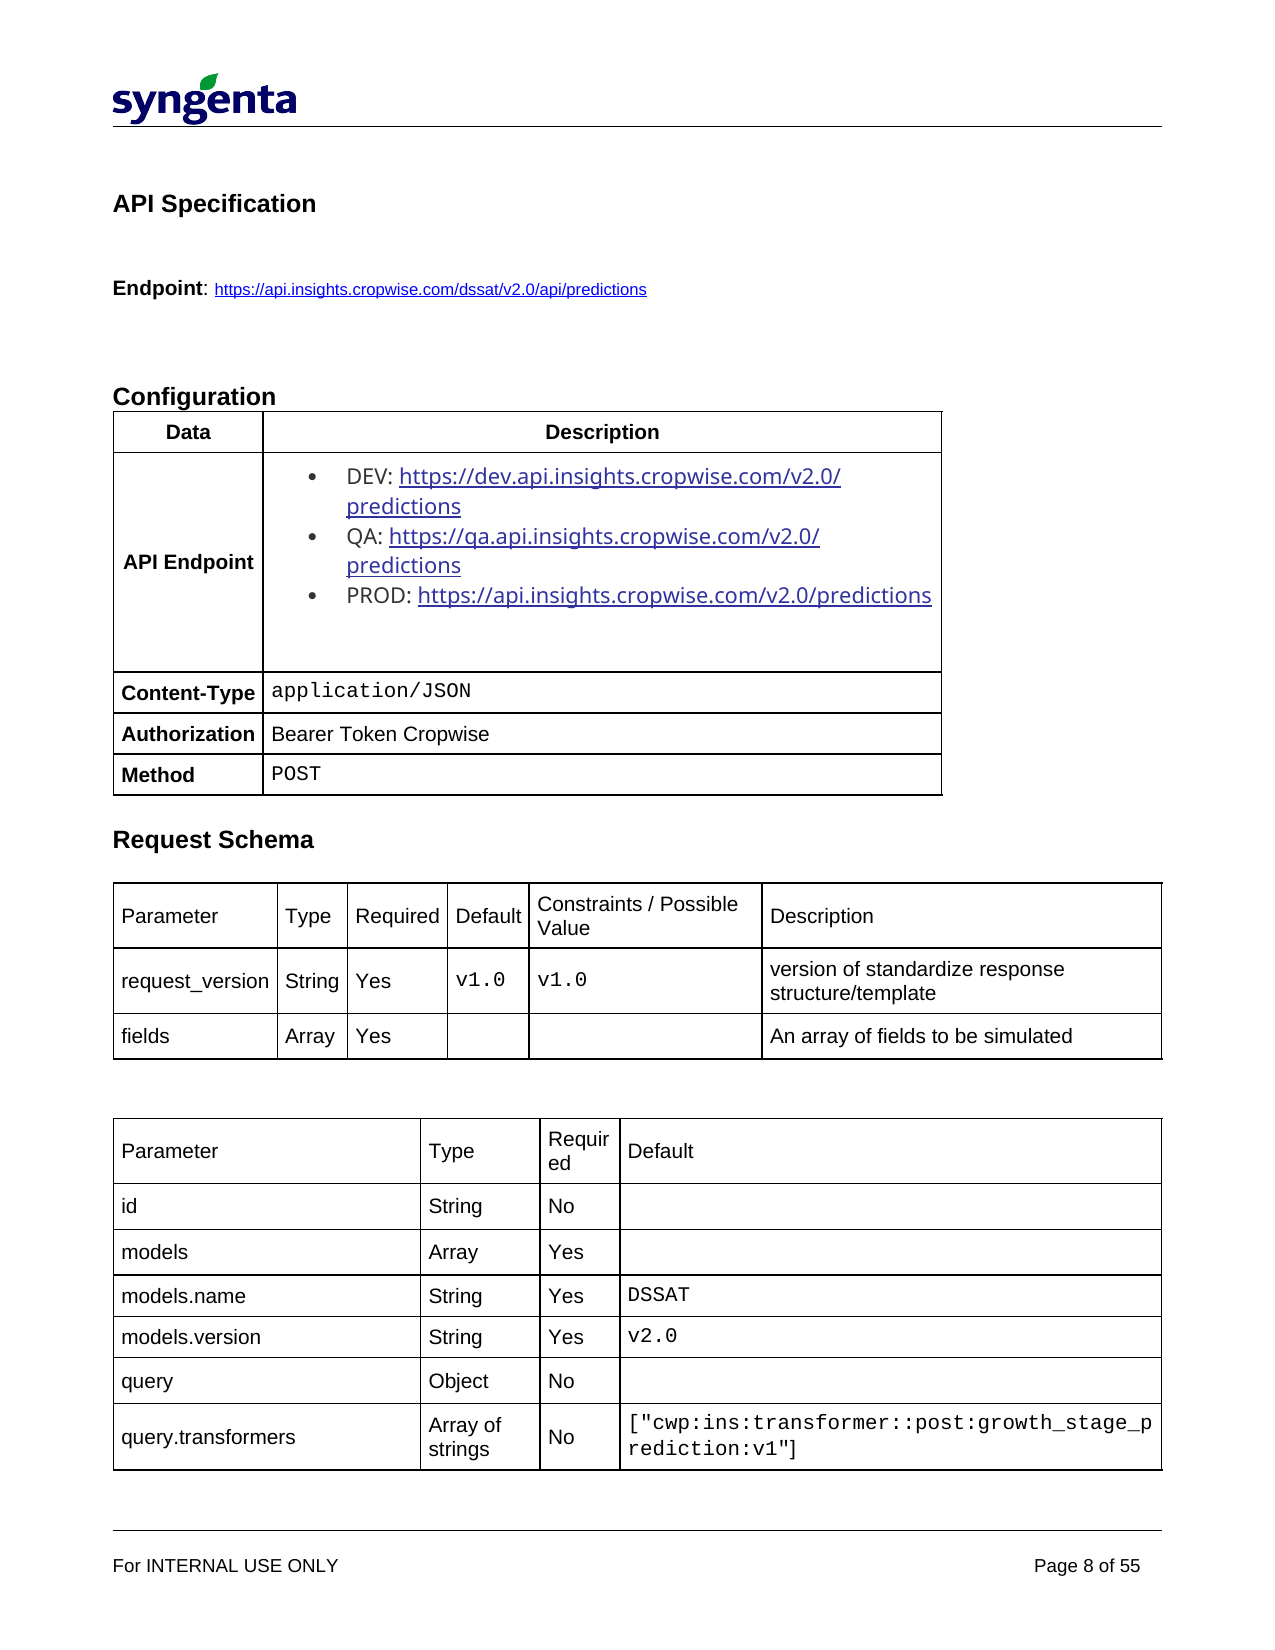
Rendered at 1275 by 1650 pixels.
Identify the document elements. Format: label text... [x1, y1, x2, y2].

table_header Description [264, 412, 941, 452]
table_cell POST [264, 755, 941, 794]
picture [112, 73, 296, 125]
table_cell Yes [541, 1276, 619, 1316]
table_header Data [114, 412, 262, 452]
table_cell query.transformers [114, 1404, 420, 1469]
table_header Type [278, 884, 347, 947]
table_cell [621, 1184, 1161, 1228]
text Request Schema [112, 825, 1162, 853]
table_header Type [421, 1119, 539, 1182]
table_header Default [621, 1119, 1161, 1182]
table_cell String [421, 1184, 539, 1228]
table_cell version of standardize response structure/template [763, 949, 1161, 1012]
table_cell Array of strings [421, 1404, 539, 1469]
table_cell Content-Type [114, 673, 262, 712]
table_cell DSSAT [621, 1276, 1161, 1316]
table_cell request_version [114, 949, 277, 1012]
table_cell v2.0 [621, 1317, 1161, 1357]
table_cell application/JSON [264, 673, 941, 712]
table_cell Array [421, 1230, 539, 1274]
table_cell v1.0 [530, 949, 761, 1012]
table_header Required [348, 884, 447, 947]
table_cell ["cwp:ins:transformer::post:growth_stage_prediction:v1"] [621, 1404, 1161, 1469]
table_cell Authorization [114, 714, 262, 753]
table_cell Yes [348, 949, 447, 1012]
table_cell No [541, 1404, 619, 1469]
table_cell No [541, 1358, 619, 1403]
table_cell String [421, 1317, 539, 1357]
table_cell Bearer Token Cropwise [264, 714, 941, 753]
table_cell query [114, 1358, 420, 1403]
table_cell models [114, 1230, 420, 1274]
table_cell Yes [541, 1230, 619, 1274]
table_header Default [448, 884, 528, 947]
text Endpoint: https://api.insights.cropwise.com/dssat/v2.0/api/predictions [112, 276, 1162, 299]
table_cell Yes [348, 1014, 447, 1058]
table_cell No [541, 1184, 619, 1228]
table_cell [621, 1358, 1161, 1403]
table_header Constraints / Possible Value [530, 884, 761, 947]
table_cell API Endpoint [114, 453, 262, 671]
table_cell Yes [541, 1317, 619, 1357]
table_cell String [421, 1276, 539, 1316]
table_header Parameter [114, 884, 277, 947]
table_cell Array [278, 1014, 347, 1058]
table_cell Object [421, 1358, 539, 1403]
table_cell models.name [114, 1276, 420, 1316]
table_cell [621, 1230, 1161, 1274]
table_header Description [763, 884, 1161, 947]
table_cell String [278, 949, 347, 1012]
text API Specification [112, 189, 1162, 218]
table_cell Method [114, 755, 262, 794]
table_header Parameter [114, 1119, 420, 1182]
table_cell [530, 1014, 761, 1058]
table_cell v1.0 [448, 949, 528, 1012]
table_cell DEV: https://dev.api.insights.cropwise.com/v2.0/predictions QA: https://qa.api.insights.cropwise.com/v2.0/predictions PROD: https://api.insights.cropwise.com/v2.0/predictions [264, 453, 941, 671]
table_cell fields [114, 1014, 277, 1058]
table_cell id [114, 1184, 420, 1228]
text Configuration [112, 382, 1162, 411]
table_header Required [541, 1119, 619, 1182]
table_cell [448, 1014, 528, 1058]
table_cell models.version [114, 1317, 420, 1357]
table_cell An array of fields to be simulated [763, 1014, 1161, 1058]
